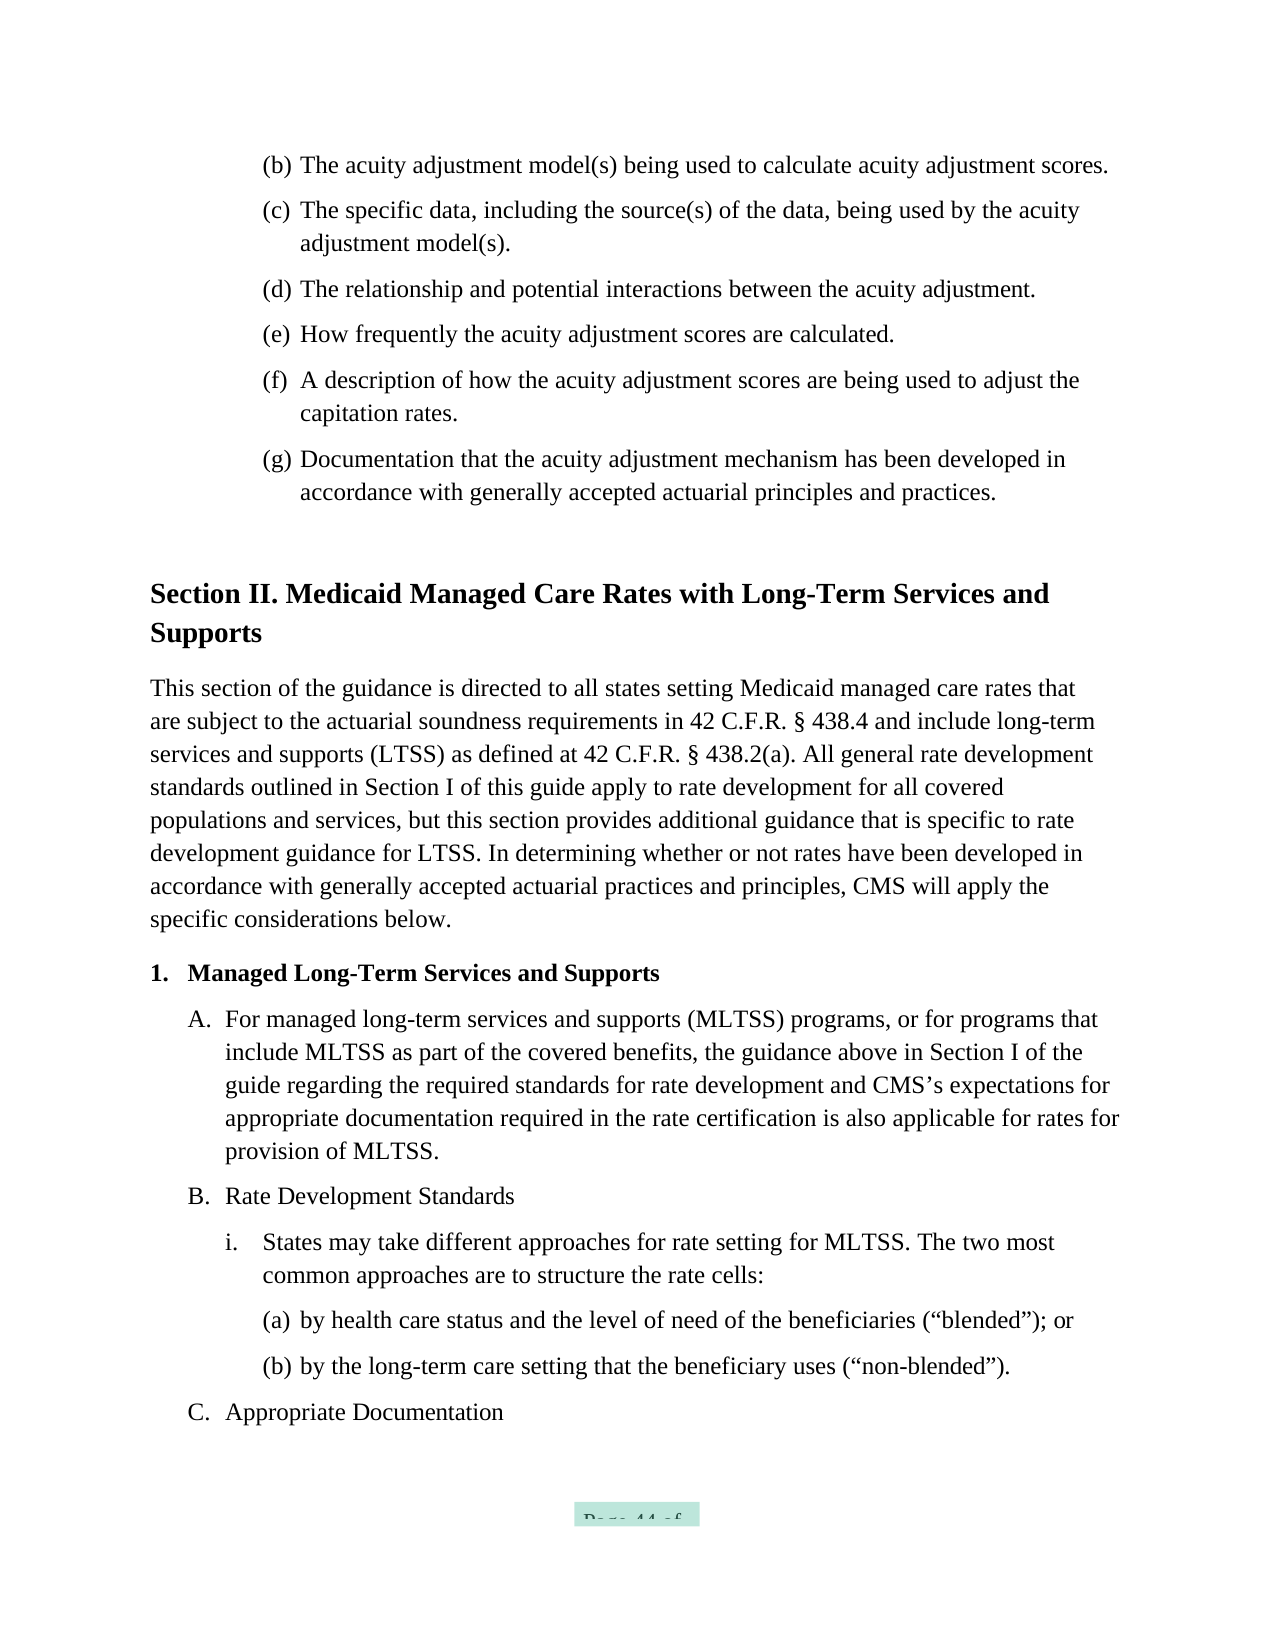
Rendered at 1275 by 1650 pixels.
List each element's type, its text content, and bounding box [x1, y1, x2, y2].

list States may take different approaches for rate setting for MLTSS. The two most common approaches are to structure the rate cells: [225, 1227, 1055, 1289]
list Documentation that the acuity adjustment mechanism has been developed in accordance with generally accepted actuarial principles and practices. [262, 444, 1066, 506]
list How frequently the acuity adjustment scores are calculated. [262, 319, 1229, 348]
list For managed long-term services and supports (MLTSS) programs, or for programs that include MLTSS as part of the covered benefits, the guidance above in Section I of the guide regarding the required standards for rate development and CMS’s expectations for appropriate documentation required in the rate certification is also applicable for rates for provision of MLTSS. [187, 1004, 1119, 1165]
subtitle Managed Long-Term Services and Supports [150, 958, 1229, 987]
list The acuity adjustment model(s) being used to calculate acuity adjustment scores. [262, 150, 1229, 179]
subtitle Section II. Medicaid Managed Care Rates with Long-Term Services and Supports [150, 576, 1121, 648]
list A description of how the acuity adjustment scores are being used to adjust the capitation rates. [262, 365, 1080, 427]
list Appropriate Documentation [187, 1397, 1229, 1425]
list Rate Development Standards [187, 1181, 1229, 1210]
text This section of the guidance is directed to all states setting Medicaid managed care rates that are subject to the actuarial soundness requirements in 42 C.F.R. § 438.4 and include long-term services and supports (LTSS) as defined at 42 C.F.R. § 438.2(a). All general rate development standards outlined in Section I of this guide apply to rate development for all covered populations and services, but this section provides additional guidance that is specific to rate development guidance for LTSS. In determining whether or not rates have been developed in accordance with generally accepted actuarial practices and principles, CMS will apply the specific considerations below. [150, 673, 1111, 933]
list The relationship and potential interactions between the acuity adjustment. [262, 274, 1229, 303]
list by the long-term care setting that the beneficiary uses (“non-blended”). [262, 1351, 1229, 1380]
list The specific data, including the source(s) of the data, being used by the acuity adjustment model(s). [262, 195, 1080, 257]
list by health care status and the level of need of the beneficiaries (“blended”); or [262, 1306, 1229, 1334]
